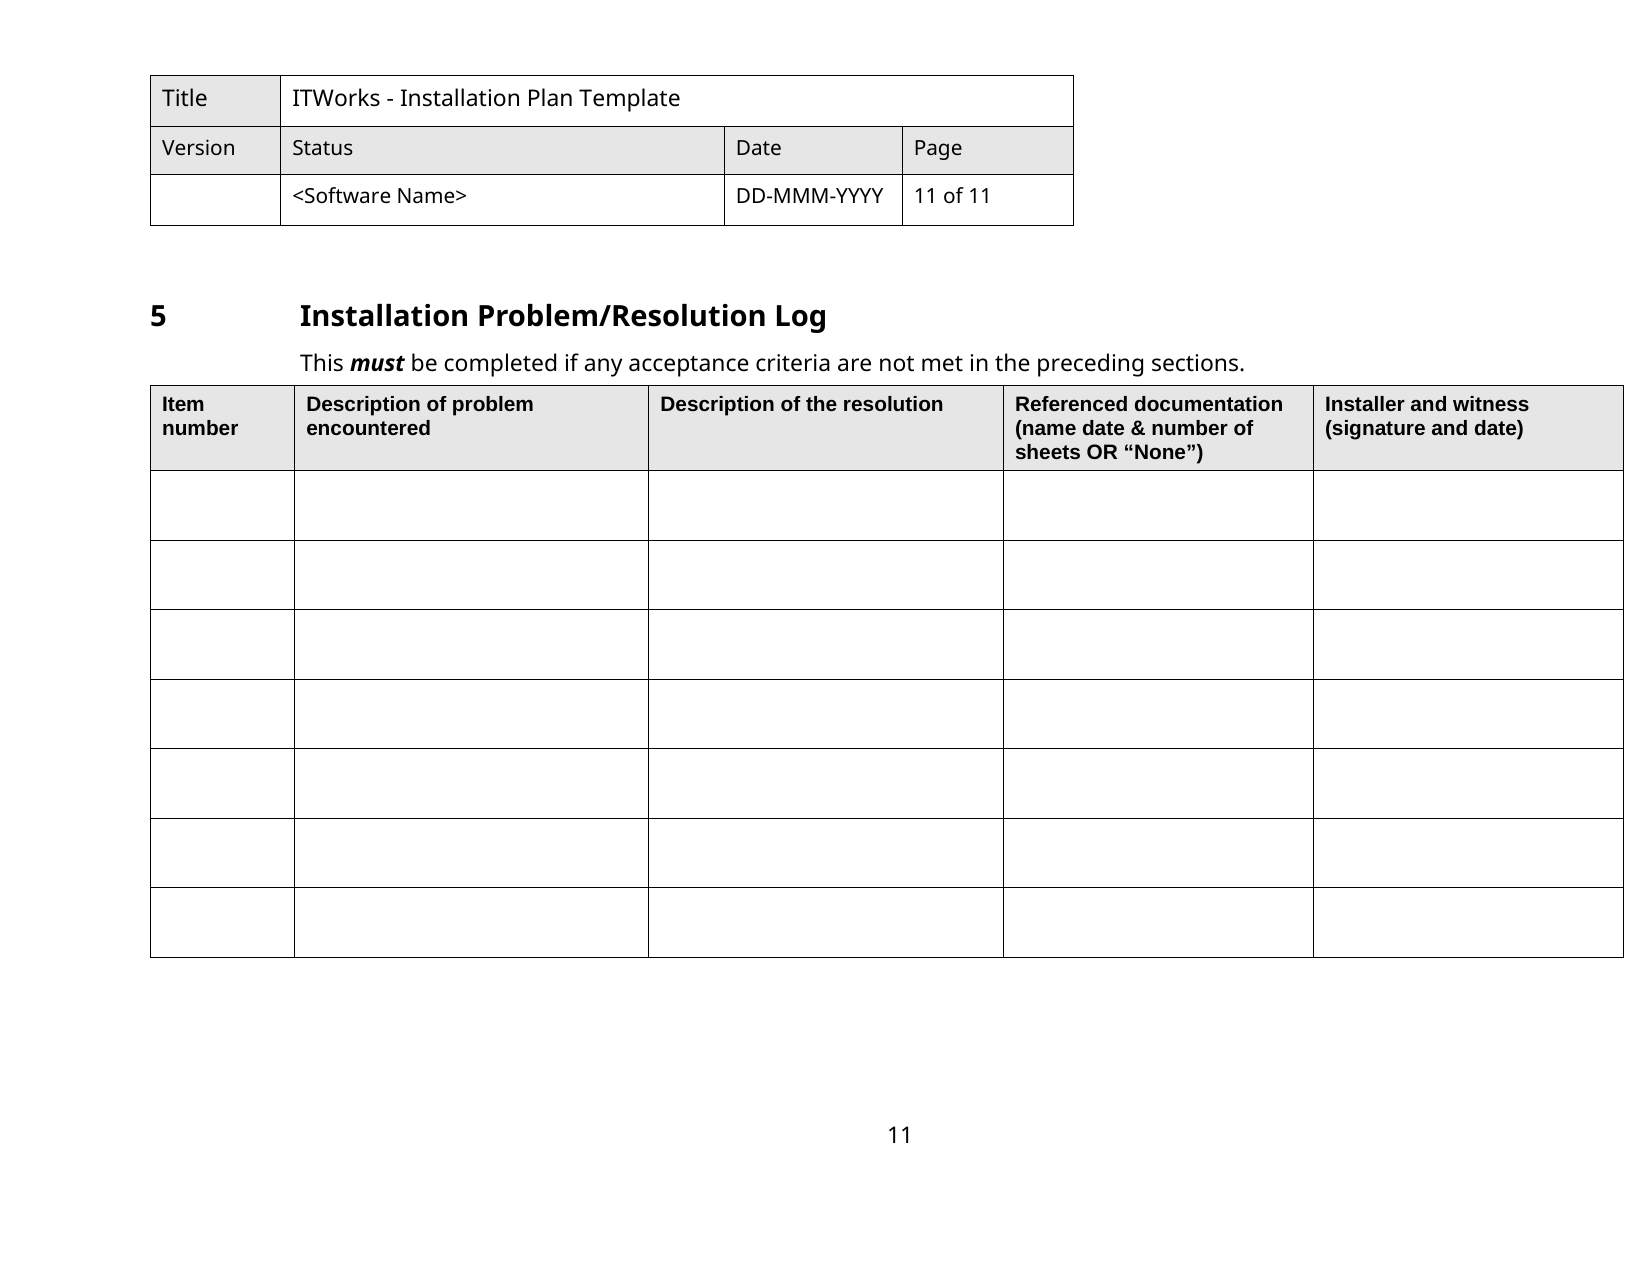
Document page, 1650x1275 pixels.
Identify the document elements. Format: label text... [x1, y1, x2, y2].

table_cell [1004, 541, 1313, 609]
table_cell [1004, 610, 1313, 679]
table_cell [295, 680, 648, 748]
table_cell [649, 610, 1003, 679]
table_cell [649, 680, 1003, 748]
table_cell [151, 888, 294, 957]
table_cell [1314, 819, 1623, 887]
table_cell [1314, 541, 1623, 609]
table_cell [1314, 888, 1623, 957]
table_cell [1004, 680, 1313, 748]
table_cell [295, 541, 648, 609]
table_cell [151, 680, 294, 748]
table_header Referenced documentation (name date & number of sheets OR “None”) [1004, 386, 1313, 470]
table_header Description of problem encountered [295, 386, 648, 470]
table_cell [1314, 680, 1623, 748]
table_cell [295, 819, 648, 887]
table_cell [151, 541, 294, 609]
table_header Installer and witness (signature and date) [1314, 386, 1623, 470]
table_cell [649, 471, 1003, 540]
table_cell [649, 819, 1003, 887]
table_cell [1314, 610, 1623, 679]
table_cell [295, 749, 648, 818]
table_cell [649, 749, 1003, 818]
table_cell [151, 471, 294, 540]
table_cell [295, 610, 648, 679]
table_cell [1004, 471, 1313, 540]
table_header Item number [151, 386, 294, 470]
table_cell [151, 819, 294, 887]
table_cell [151, 749, 294, 818]
table_cell [295, 888, 648, 957]
table_cell [1314, 749, 1623, 818]
table_cell [151, 610, 294, 679]
subtitle Installation Problem/Resolution Log [150, 295, 1500, 335]
table_cell [649, 888, 1003, 957]
text This must be completed if any acceptance criteria are not met in the preceding sections. [300, 347, 1500, 378]
table_cell [1004, 888, 1313, 957]
table_header Description of the resolution [649, 386, 1003, 470]
table_cell [1314, 471, 1623, 540]
table_cell [295, 471, 648, 540]
table_cell [1004, 749, 1313, 818]
table_cell [649, 541, 1003, 609]
table_cell [1004, 819, 1313, 887]
